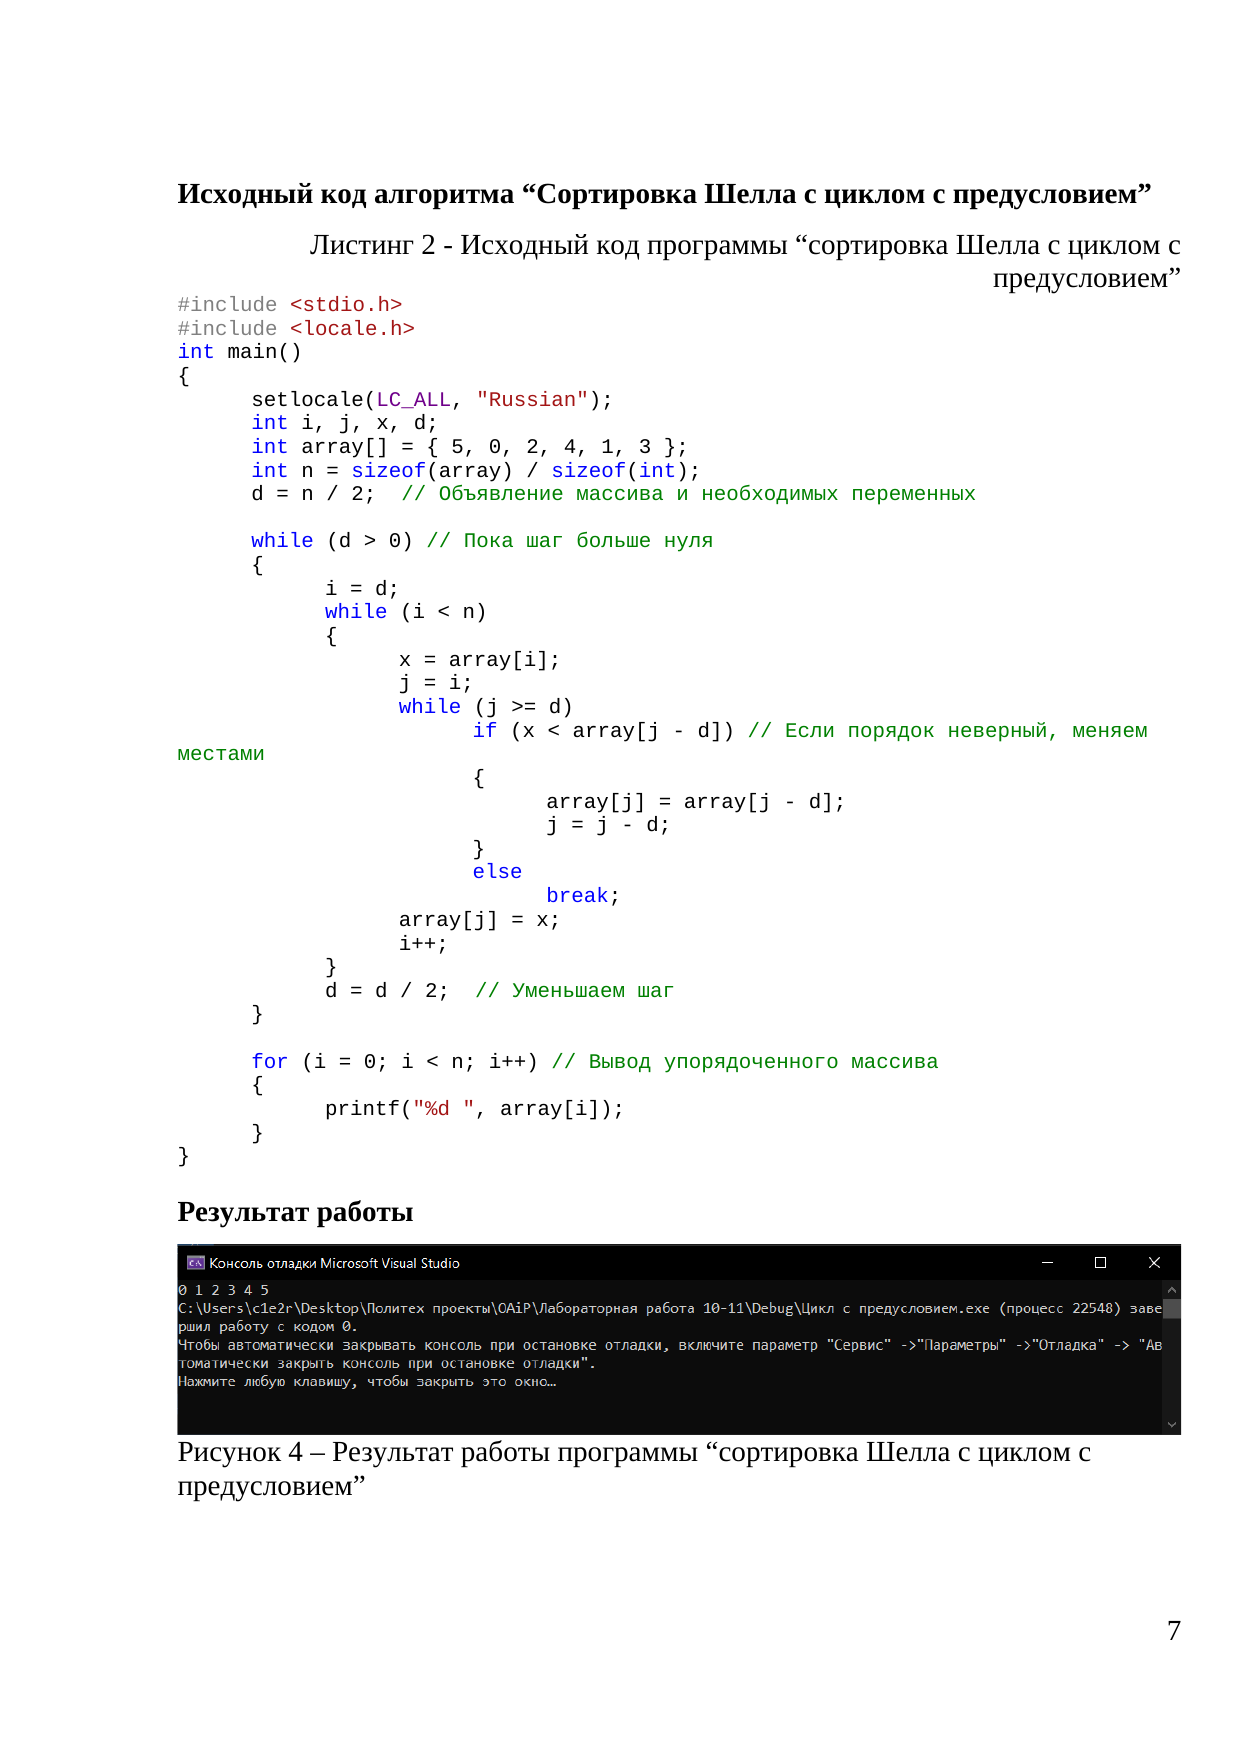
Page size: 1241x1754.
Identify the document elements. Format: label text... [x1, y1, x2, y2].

text d = n / 2; // Объявление массива и необходимых переменных [177, 483, 1181, 507]
text printf("%d ", array[i]); [177, 1098, 1181, 1122]
text } [177, 956, 1181, 980]
text int n = sizeof(array) / sizeof(int); [177, 459, 1181, 483]
subtitle Исходный код алгоритма “Сортировка Шелла с циклом с предусловием” [177, 177, 1181, 210]
picture [177, 1244, 1182, 1435]
text d = d / 2; // Уменьшаем шаг [177, 980, 1181, 1003]
text int array[] = { 5, 0, 2, 4, 1, 3 }; [177, 436, 1181, 459]
text #include <stdio.h> [177, 294, 1181, 318]
text } [177, 1003, 1181, 1027]
text array[j] = array[j - d]; [177, 791, 1181, 814]
text j = i; [177, 672, 1181, 696]
text int i, j, x, d; [177, 412, 1181, 436]
text { [177, 365, 1181, 389]
text else [177, 862, 1181, 885]
text x = array[i]; [177, 649, 1181, 672]
text { [177, 767, 1181, 791]
text Рисунок 4 – Результат работы программы “сортировка Шелла с циклом с предусловием” [177, 1435, 1181, 1502]
text array[j] = x; [177, 909, 1181, 932]
text j = j - d; [177, 814, 1181, 838]
text while (d > 0) // Пока шаг больше нуля [177, 531, 1181, 554]
text break; [177, 885, 1181, 909]
text #include <locale.h> [177, 318, 1181, 341]
text if (x < array[j - d]) // Если порядок неверный, меняем местами [177, 720, 1181, 767]
text } [177, 1122, 1181, 1145]
text int main() [177, 341, 1181, 365]
text for (i = 0; i < n; i++) // Вывод упорядоченного массива [177, 1051, 1181, 1074]
text while (i < n) [177, 601, 1181, 625]
text Листинг 2 - Исходный код программы “сортировка Шелла с циклом с предусловием” [177, 227, 1181, 294]
text while (j >= d) [177, 696, 1181, 720]
text i = d; [177, 578, 1181, 601]
text { [177, 625, 1181, 649]
text i++; [177, 932, 1181, 956]
text { [177, 554, 1181, 578]
subtitle Результат работы [177, 1194, 1181, 1227]
text { [177, 1074, 1181, 1098]
text setlocale(LC_ALL, "Russian"); [177, 389, 1181, 412]
text } [177, 1145, 1181, 1169]
text } [177, 838, 1181, 862]
